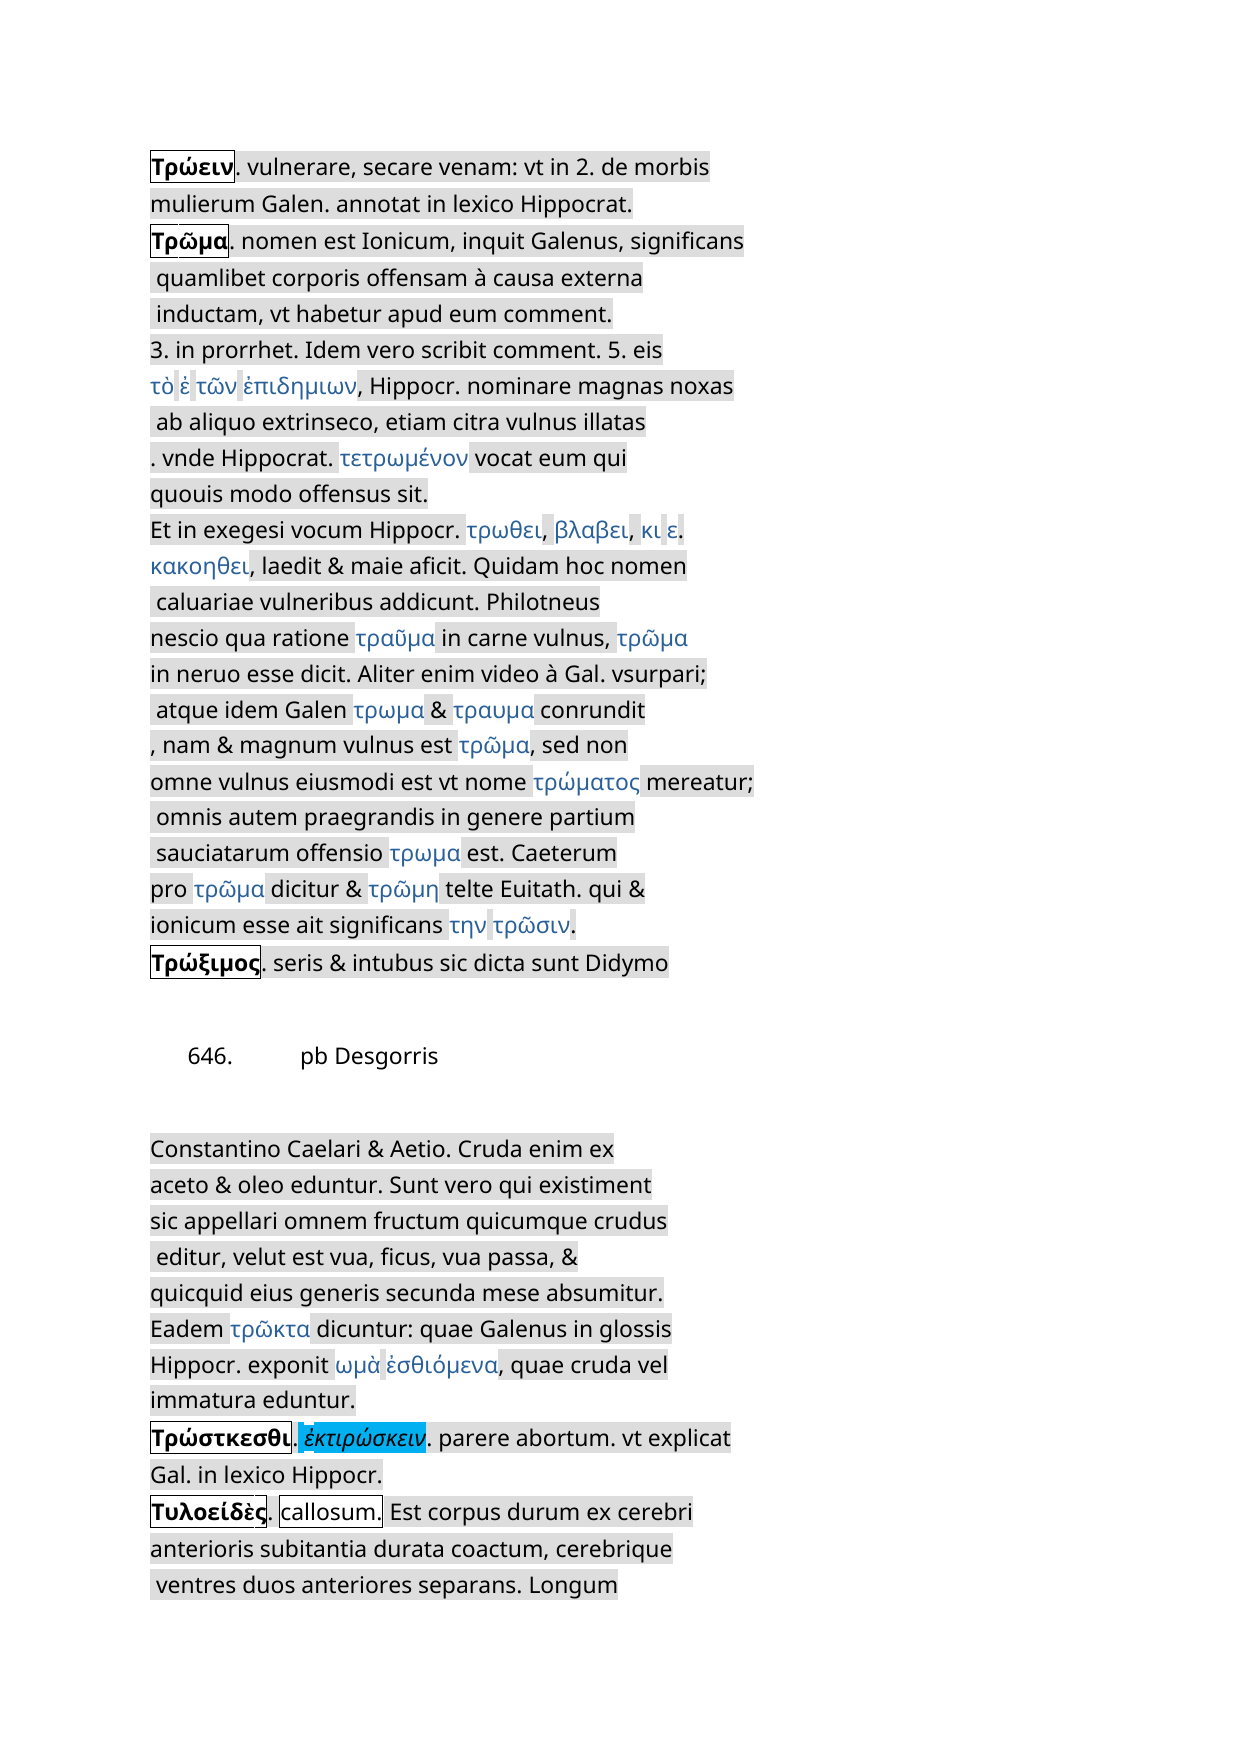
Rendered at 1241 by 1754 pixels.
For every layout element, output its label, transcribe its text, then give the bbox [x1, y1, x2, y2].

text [150, 150, 1090, 1015]
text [150, 1097, 1090, 1600]
list pb Desgorris [187, 1040, 1090, 1071]
